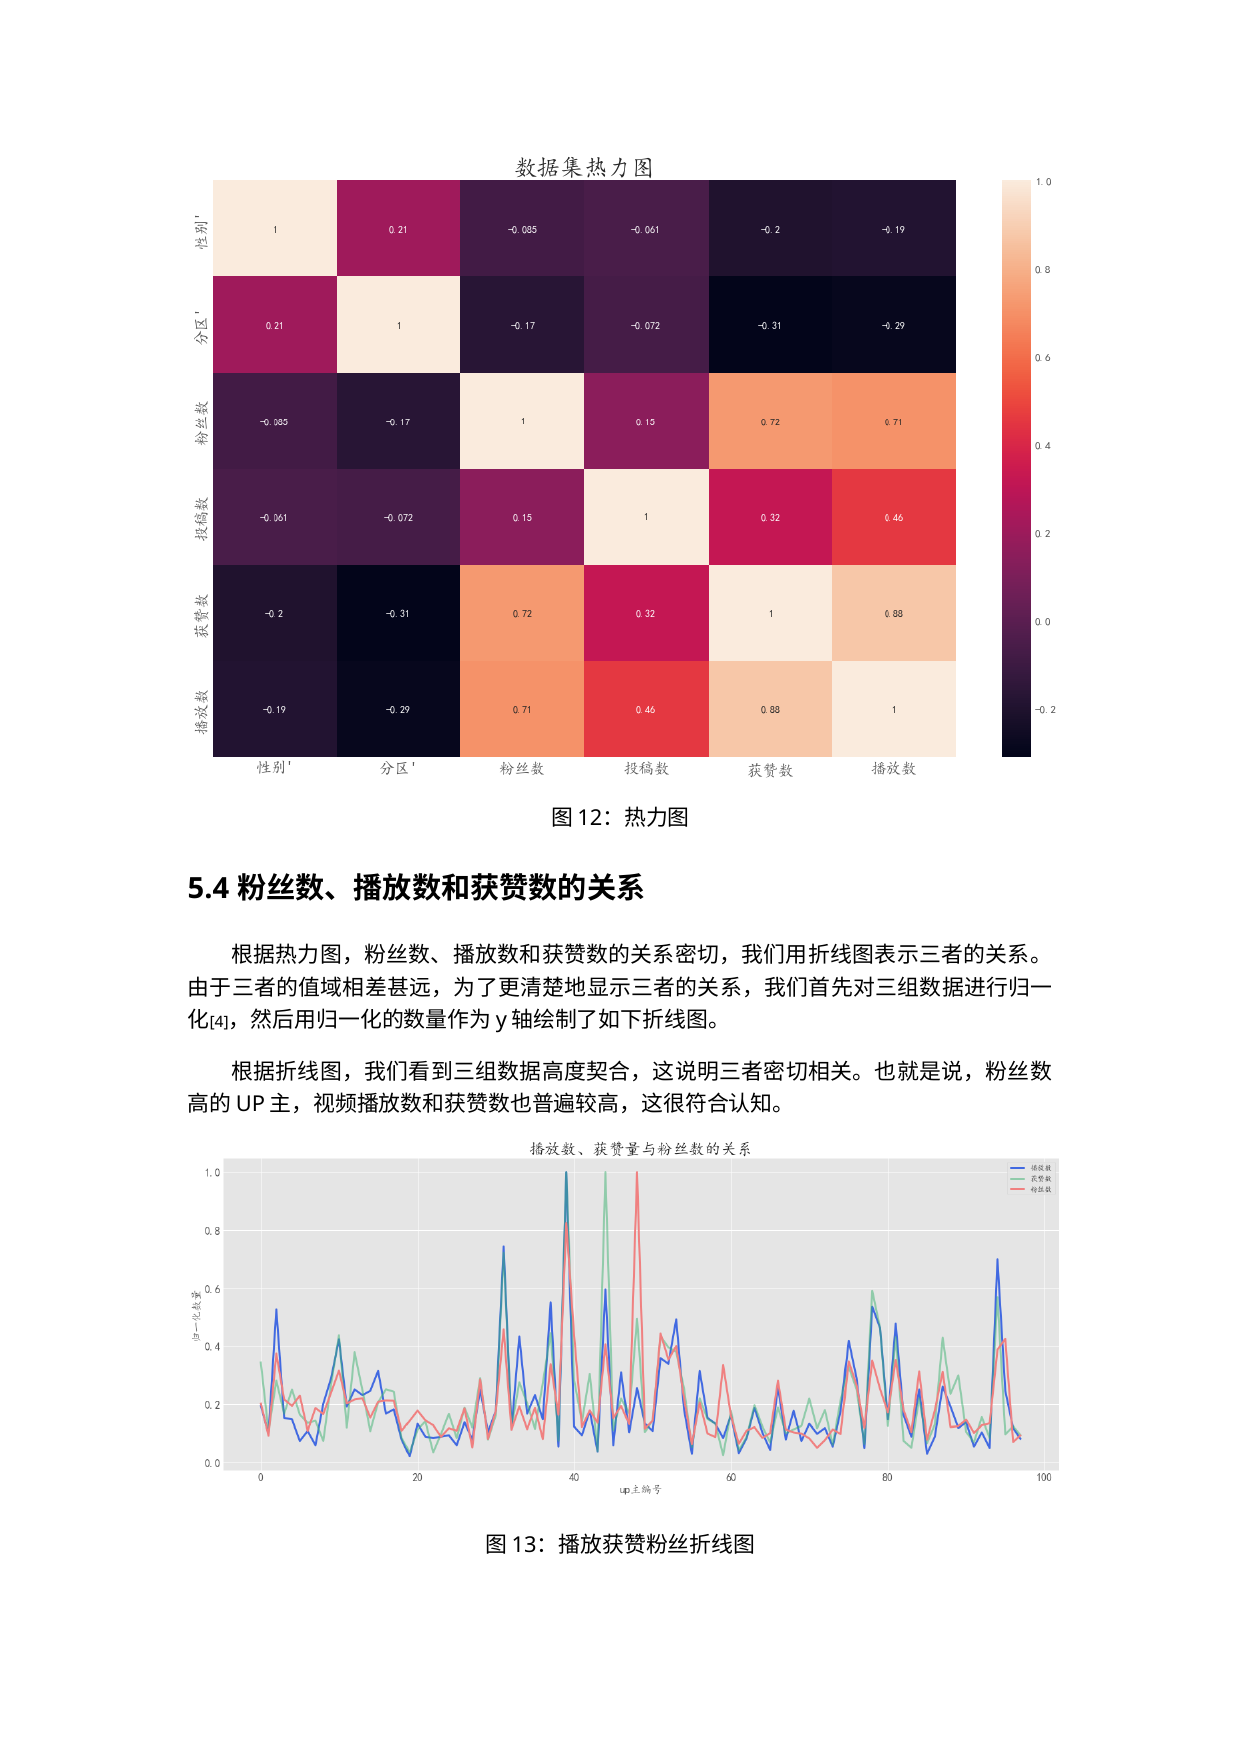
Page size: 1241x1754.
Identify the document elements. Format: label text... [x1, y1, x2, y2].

text 根据折线图，我们看到三组数据高度契合，这说明三者密切相关。也就是说，粉丝数高的UP主，视频播放数和获赞数也普遍较高，这很符合认知。 [187, 1053, 1053, 1118]
text 图13：播放获赞粉丝折线图 [187, 1527, 1053, 1559]
text 根据热力图，粉丝数、播放数和获赞数的关系密切，我们用折线图表示三者的关系。由于三者的值域相差甚远，为了更清楚地显示三者的关系，我们首先对三组数据进行归一化[4]，然后用归一化的数量作为y轴绘制了如下折线图。 [187, 937, 1053, 1034]
subtitle 5.4 粉丝数、播放数和获赞数的关系 [187, 853, 1053, 918]
text 图12：热力图 [187, 800, 1053, 832]
picture [187, 1137, 1063, 1499]
picture [187, 150, 1063, 782]
